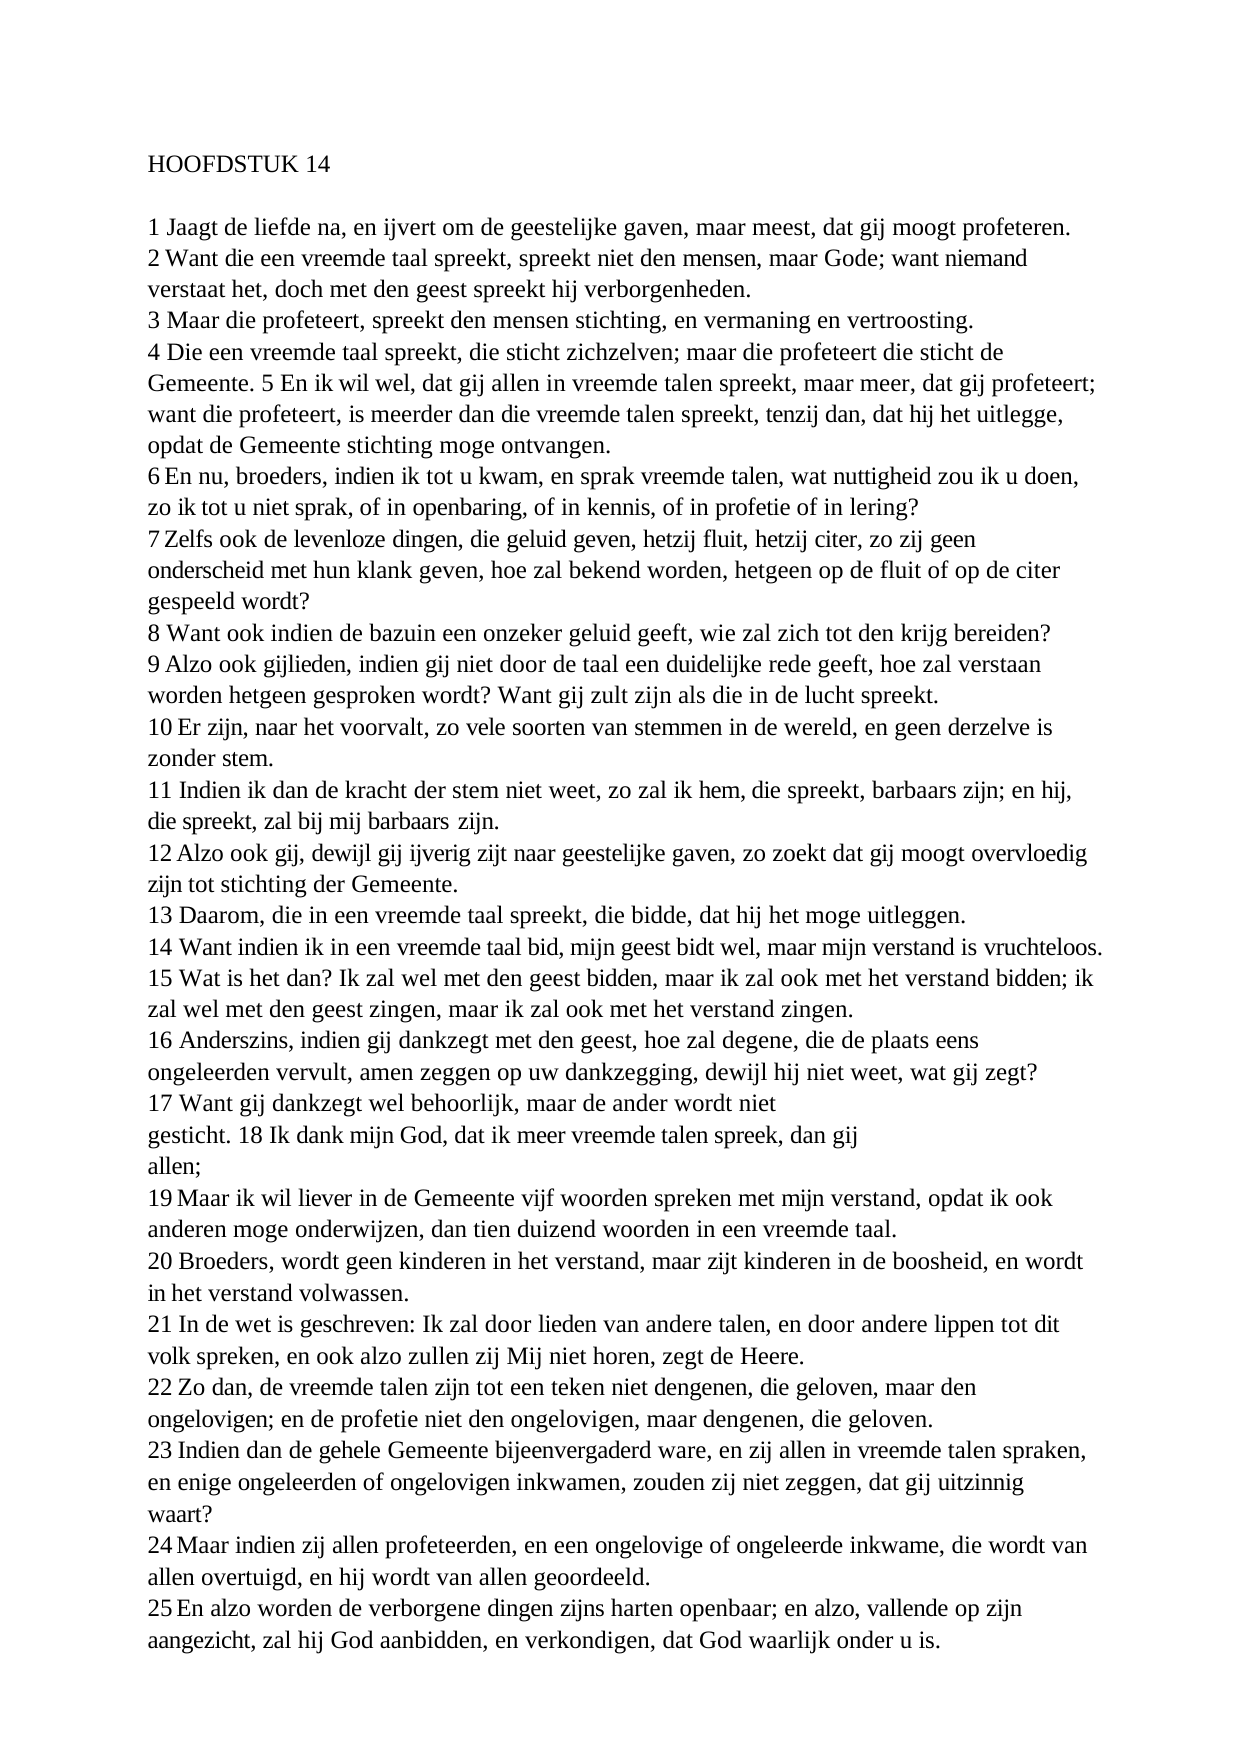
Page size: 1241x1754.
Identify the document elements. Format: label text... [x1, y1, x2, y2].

list En nu, broeders, indien ik tot u kwam, en sprak vreemde talen, wat nuttigheid zou ik u doen, zo ik tot u niet sprak, of in openbaring, of in kennis, of in profetie of in lering? [147, 461, 1093, 521]
list Maar die profeteert, spreekt den mensen stichting, en vermaning en vertroosting. [147, 306, 1121, 334]
list Anderszins, indien gij dankzegt met den geest, hoe zal degene, die de plaats eens ongeleerden vervult, amen zeggen op uw dankzegging, dewijl hij niet weet, wat gij zegt? [147, 1025, 1094, 1086]
list Daarom, die in een vreemde taal spreekt, die bidde, dat hij het moge uitleggen. [147, 901, 1121, 929]
list Indien dan de gehele Gemeente bijeenvergaderd ware, en zij allen in vreemde talen spraken, en enige ongeleerden of ongelovigen inkwamen, zouden zij niet zeggen, dat gij uitzinnig waart? [147, 1436, 1094, 1527]
list Maar ik wil liever in de Gemeente vijf woorden spreken met mijn verstand, opdat ik ook anderen moge onderwijzen, dan tien duizend woorden in een vreemde taal. [147, 1183, 1094, 1243]
list Want indien ik in een vreemde taal bid, mijn geest bidt wel, maar mijn verstand is vruchteloos. 15 Wat is het dan? Ik zal wel met den geest bidden, maar ik zal ook met het verstand bidden; ik zal wel met den geest zingen, maar ik zal ook met het verstand zingen. [147, 932, 1111, 1023]
list Broeders, wordt geen kinderen in het verstand, maar zijt kinderen in de boosheid, en wordt in het verstand volwassen. [147, 1246, 1093, 1306]
list Er zijn, naar het voorvalt, zo vele soorten van stemmen in de wereld, en geen derzelve is zonder stem. [147, 712, 1093, 772]
list Want gij dankzegt wel behoorlijk, maar de ander wordt niet gesticht. 18 Ik dank mijn God, dat ik meer vreemde talen spreek, dan gij allen; [147, 1088, 862, 1180]
list En alzo worden de verborgene dingen zijns harten openbaar; en alzo, vallende op zijn aangezicht, zal hij God aanbidden, en verkondigen, dat God waarlijk onder u is. [147, 1593, 1094, 1654]
list In de wet is geschreven: Ik zal door lieden van andere talen, en door andere lippen tot dit volk spreken, en ook alzo zullen zij Mij niet horen, zegt de Heere. [147, 1309, 1093, 1369]
list Jaagt de liefde na, en ijvert om de geestelijke gaven, maar meest, dat gij moogt profeteren. [147, 212, 1121, 241]
list Want die een vreemde taal spreekt, spreekt niet den mensen, maar Gode; want niemand verstaat het, doch met den geest spreekt hij verborgenheden. [147, 243, 1093, 303]
list Zo dan, de vreemde talen zijn tot een teken niet dengenen, die geloven, maar den ongelovigen; en de profetie niet den ongelovigen, maar dengenen, die geloven. [147, 1372, 1094, 1433]
text HOOFDSTUK 14 [147, 149, 1121, 178]
list Die een vreemde taal spreekt, die sticht zichzelven; maar die profeteert die sticht de Gemeente. 5 En ik wil wel, dat gij allen in vreemde talen spreekt, maar meer, dat gij profeteert; want die profeteert, is meerder dan die vreemde talen spreekt, tenzij dan, dat hij het uitlegge, opdat de Gemeente stichting moge ontvangen. [147, 337, 1108, 459]
list Maar indien zij allen profeteerden, en een ongelovige of ongeleerde inkwame, die wordt van allen overtuigd, en hij wordt van allen geoordeeld. [147, 1530, 1094, 1591]
list Want ook indien de bazuin een onzeker geluid geeft, wie zal zich tot den krijg bereiden? [147, 618, 1121, 646]
list Zelfs ook de levenloze dingen, die geluid geven, hetzij fluit, hetzij citer, zo zij geen onderscheid met hun klank geven, hoe zal bekend worden, hetgeen op de fluit of op de citer gespeeld wordt? [147, 524, 1093, 615]
list Indien ik dan de kracht der stem niet weet, zo zal ik hem, die spreekt, barbaars zijn; en hij, die spreekt, zal bij mij barbaars zijn. [147, 775, 1093, 835]
list Alzo ook gij, dewijl gij ijverig zijt naar geestelijke gaven, zo zoekt dat gij moogt overvloedig zijn tot stichting der Gemeente. [147, 838, 1093, 898]
list Alzo ook gijlieden, indien gij niet door de taal een duidelijke rede geeft, hoe zal verstaan worden hetgeen gesproken wordt? Want gij zult zijn als die in de lucht spreekt. [147, 649, 1094, 709]
